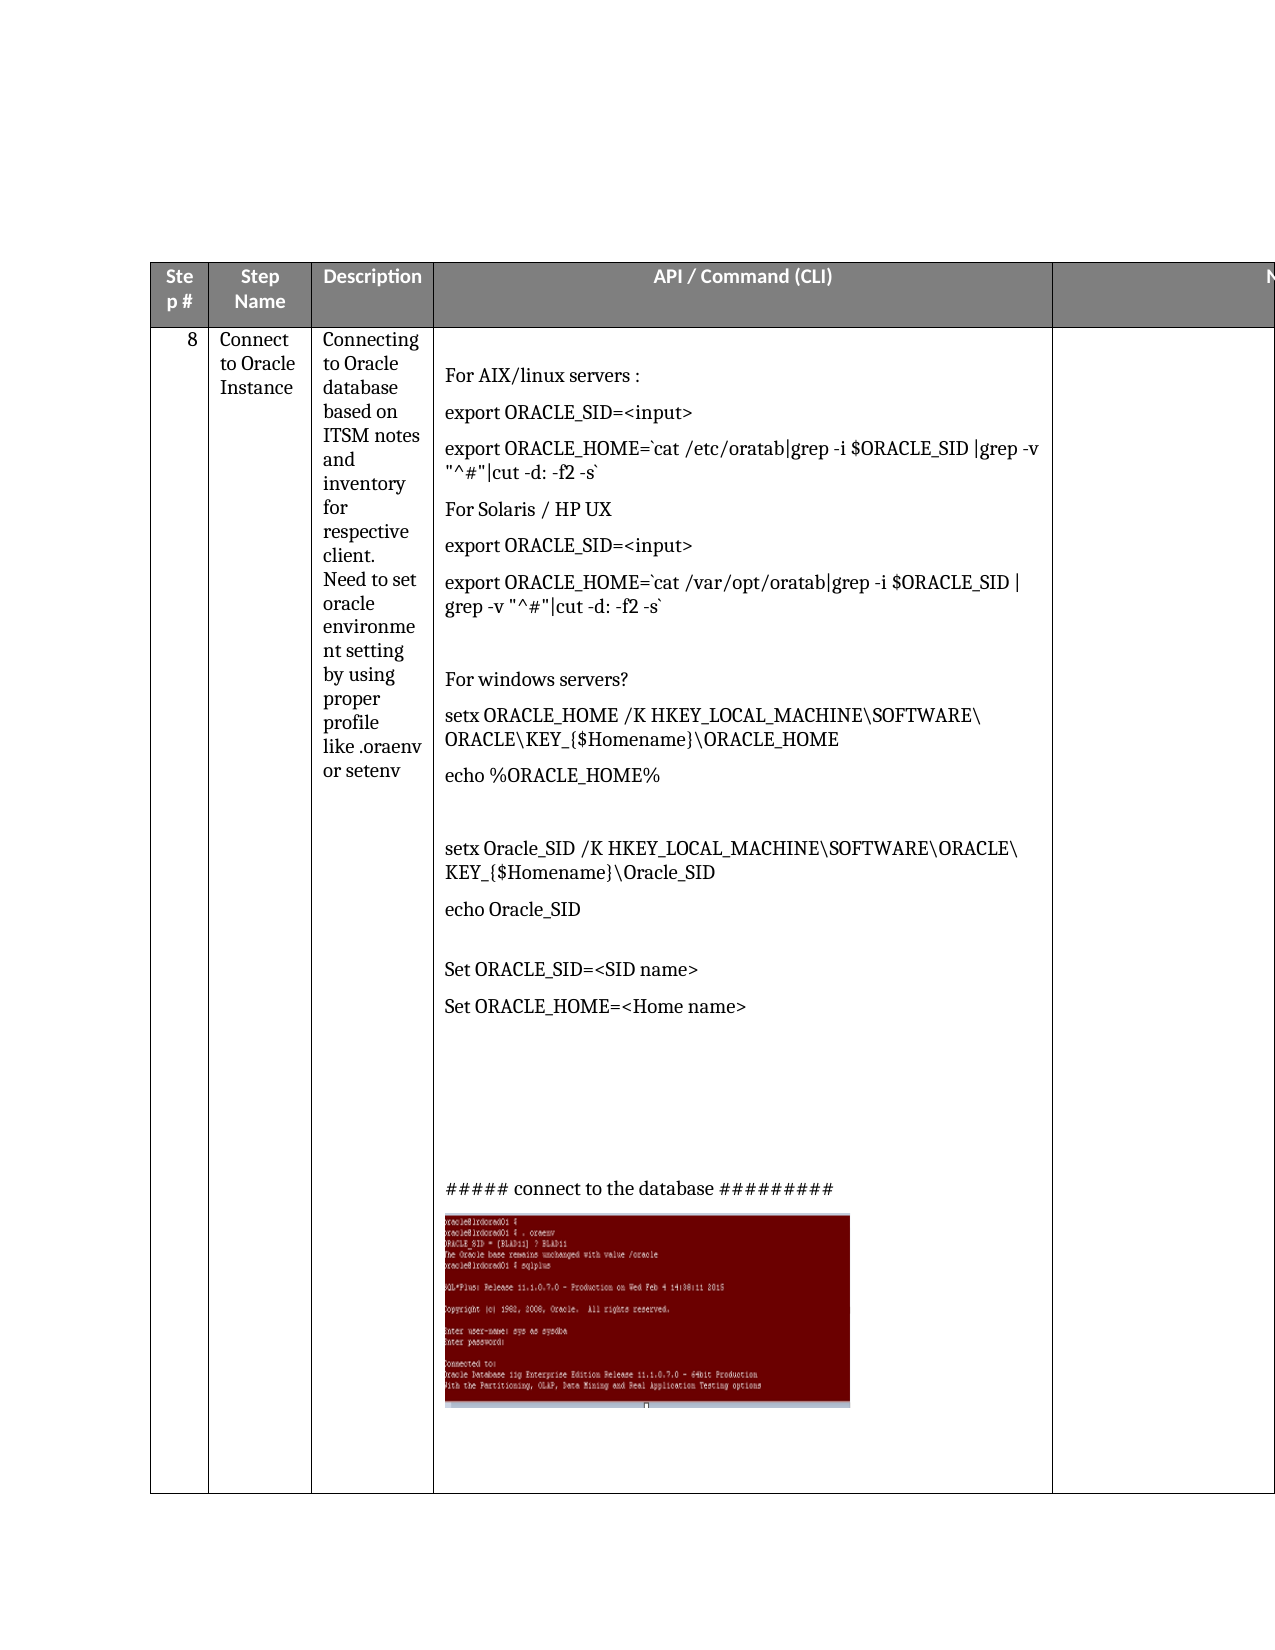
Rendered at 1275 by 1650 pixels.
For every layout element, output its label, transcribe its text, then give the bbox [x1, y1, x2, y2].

table_cell Connecting to Oracle database based on ITSM notes and inventory for respective client. Need to set oracle environment setting by using proper profile like .oraenv or setenv [312, 328, 433, 1493]
table_header Step # [151, 263, 208, 327]
table_header Step Name [209, 263, 311, 327]
table_header Notes [1053, 263, 1274, 327]
table_cell [1053, 328, 1274, 1493]
picture [445, 1213, 851, 1408]
table_cell Connect to Oracle Instance [209, 328, 311, 1493]
table_cell 8 [151, 328, 208, 1493]
table_header API / Command (CLI) [434, 263, 1052, 327]
table_header Description [312, 263, 433, 327]
table_cell For AIX/linux servers : export ORACLE_SID=<input> export ORACLE_HOME=`cat /etc/oratab|grep -i $ORACLE_SID |grep -v "^#"|cut -d: -f2 -s` For Solaris / HP UX export ORACLE_SID=<input> export ORACLE_HOME=`cat /var/opt/oratab|grep -i $ORACLE_SID |grep -v "^#"|cut -d: -f2 -s` For windows servers? setx ORACLE_HOME /K HKEY_LOCAL_MACHINE\SOFTWARE\ORACLE\KEY_{$Homename}\ORACLE_HOME echo %ORACLE_HOME% setx Oracle_SID /K HKEY_LOCAL_MACHINE\SOFTWARE\ORACLE\KEY_{$Homename}\Oracle_SID echo Oracle_SID Set ORACLE_SID=<SID name> Set ORACLE_HOME=<Home name> ##### connect to the database ######### [434, 328, 1052, 1493]
